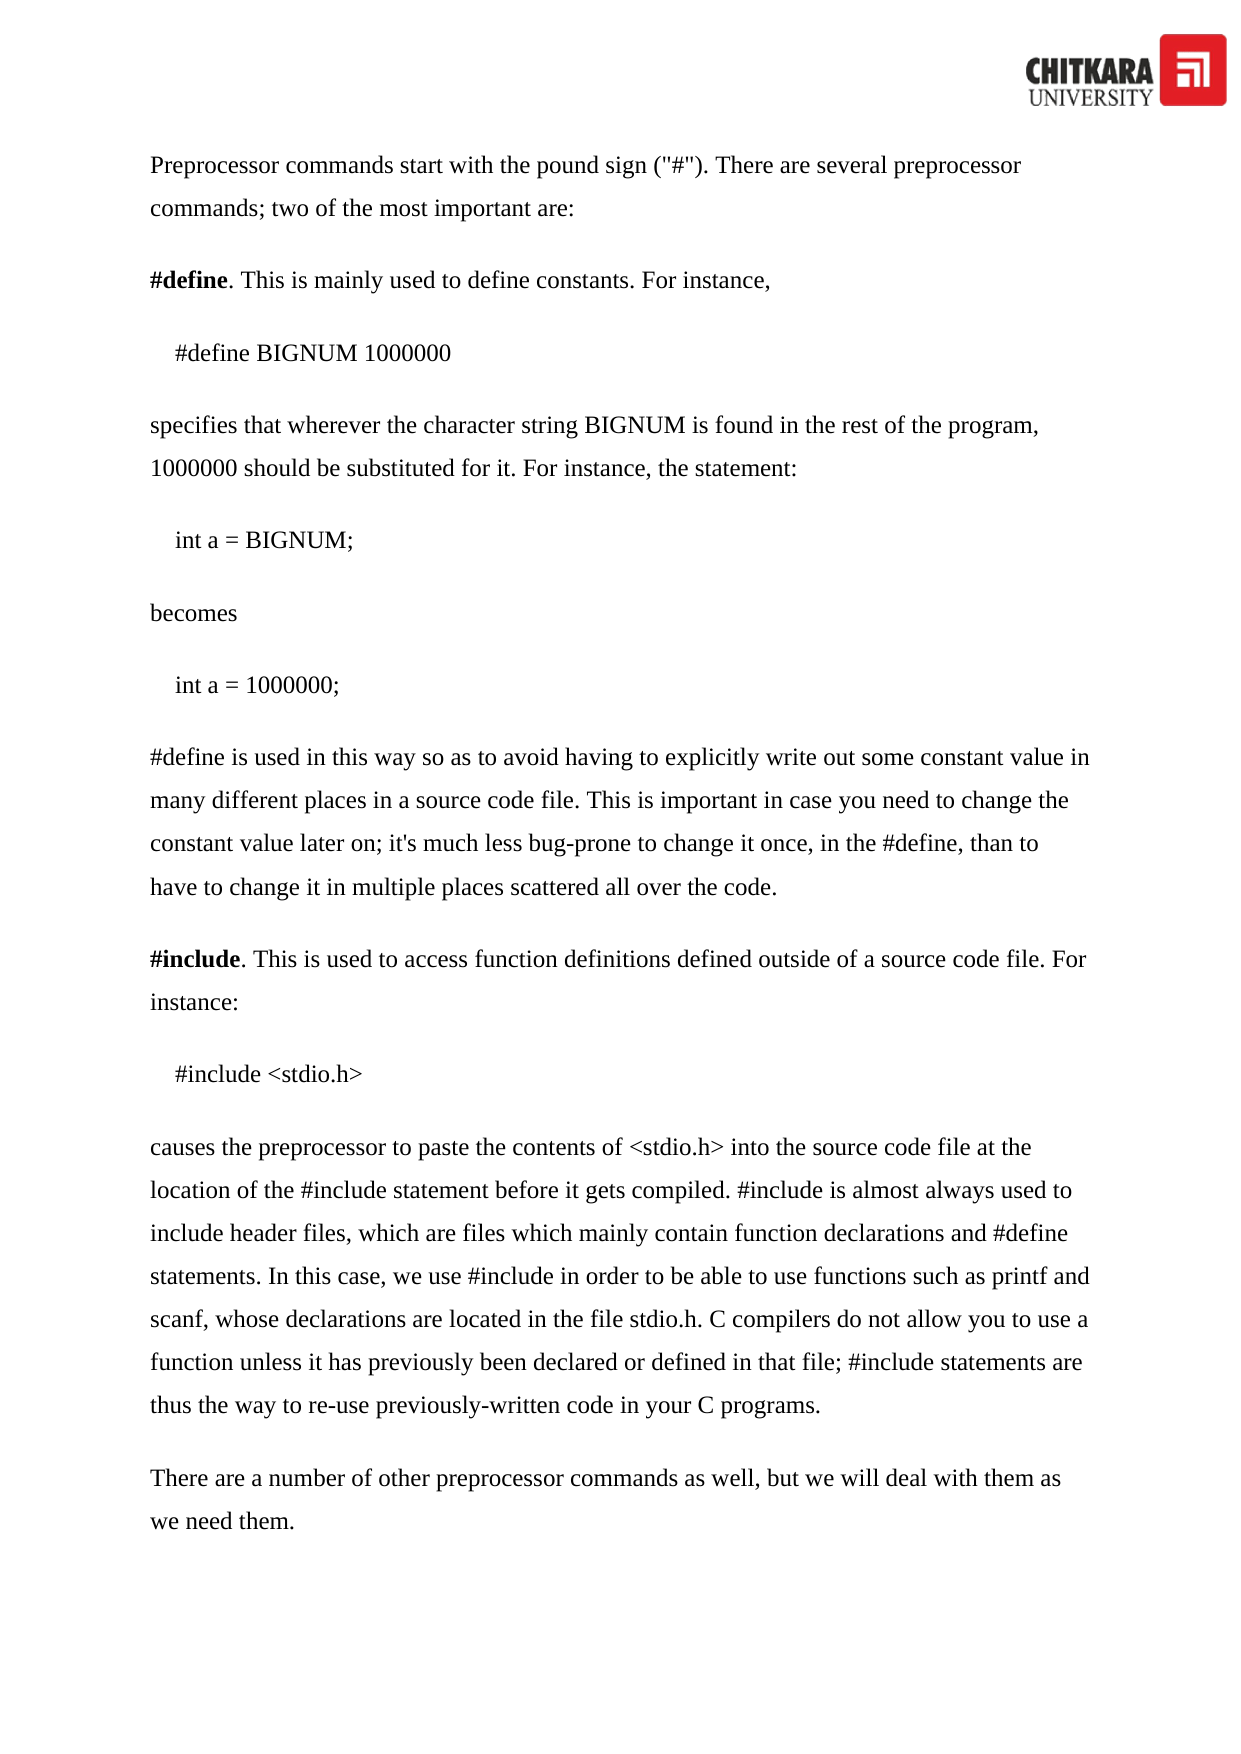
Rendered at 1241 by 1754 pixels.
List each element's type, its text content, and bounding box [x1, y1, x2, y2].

text #include. This is used to access function definitions defined outside of a source code file. For instance: [150, 944, 1090, 1016]
text causes the preprocessor to paste the contents of <stdio.h> into the source code file at the location of the #include statement before it gets compiled. #include is almost always used to include header files, which are files which mainly contain function declarations and #define statements. In this case, we use #include in order to be able to use functions such as printf and scanf, whose declarations are located in the file stdio.h. C compilers do not allow you to use a function unless it has previously been declared or defined in that file; #include statements are thus the way to re-use previously-written code in your C programs. [150, 1132, 1090, 1419]
text #define. This is mainly used to define constants. For instance, [150, 265, 1090, 294]
text #include <stdio.h> [150, 1059, 1090, 1088]
text int a = BIGNUM; [150, 525, 1090, 554]
text int a = 1000000; [150, 670, 1090, 699]
text #define BIGNUM 1000000 [150, 338, 1090, 366]
text becomes [150, 598, 1090, 626]
text Preprocessor commands start with the pound sign ("#"). There are several preprocessor commands; two of the most important are: [150, 150, 1090, 222]
text #define is used in this way so as to avoid having to explicitly write out some constant value in many different places in a source code file. This is important in case you need to change the constant value later on; it's much less bug-prone to change it once, in the #define, than to have to change it in multiple places scattered all over the code. [150, 742, 1090, 900]
text There are a number of other preprocessor commands as well, but we will deal with them as we need them. [150, 1463, 1090, 1534]
picture [1004, 28, 1241, 114]
text specifies that wherever the character string BIGNUM is found in the rest of the program, 1000000 should be substituted for it. For instance, the statement: [150, 410, 1090, 482]
